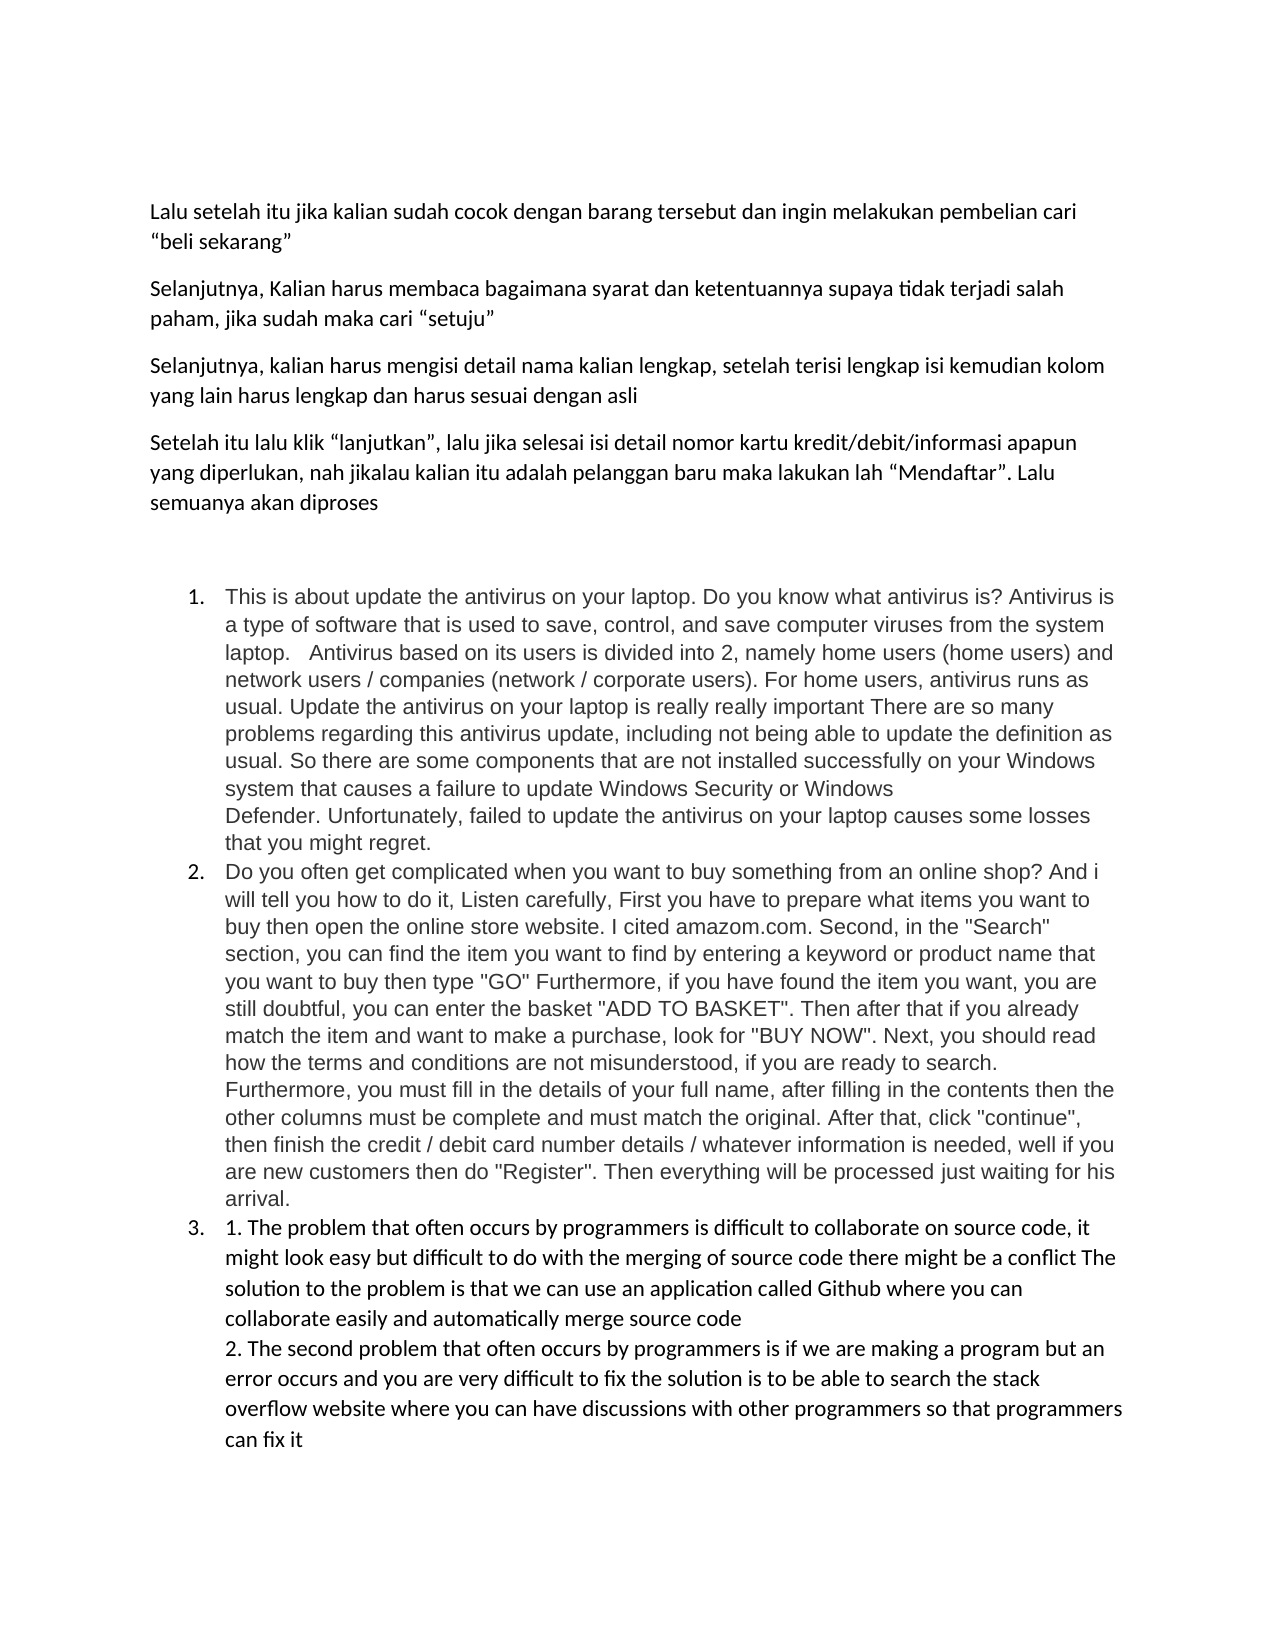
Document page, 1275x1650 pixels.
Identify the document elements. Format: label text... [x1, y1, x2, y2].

text Setelah itu lalu klik “lanjutkan”, lalu jika selesai isi detail nomor kartu kredit/debit/informasi apapun yang diperlukan, nah jikalau kalian itu adalah pelanggan baru maka lakukan lah “Mendaftar”. Lalu semuanya akan diproses [150, 428, 1125, 517]
list 1. The problem that often occurs by programmers is difficult to collaborate on source code, it might look easy but difficult to do with the merging of source code there might be a conflict The solution to the problem is that we can use an application called Github where you can collaborate easily and automatically merge source code [187, 1213, 1125, 1332]
text Lalu setelah itu jika kalian sudah cocok dengan barang tersebut dan ingin melakukan pembelian cari “beli sekarang” [150, 197, 1125, 255]
list 2. The second problem that often occurs by programmers is if we are making a program but an error occurs and you are very difficult to fix the solution is to be able to search the stack overflow website where you can have discussions with other programmers so that programmers can fix it [225, 1334, 1125, 1453]
text Selanjutnya, kalian harus mengisi detail nama kalian lengkap, setelah terisi lengkap isi kemudian kolom yang lain harus lengkap dan harus sesuai dengan asli [150, 351, 1125, 409]
text Selanjutnya, Kalian harus membaca bagaimana syarat dan ketentuannya supaya tidak terjadi salah paham, jika sudah maka cari “setuju” [150, 274, 1125, 332]
list This is about update the antivirus on your laptop. Do you know what antivirus is? Antivirus is a type of software that is used to save, control, and save computer viruses from the system laptop. Antivirus based on its users is divided into 2, namely home users (home users) and network users / companies (network / corporate users). For home users, antivirus runs as usual. Update the antivirus on your laptop is really really important There are so many problems regarding this antivirus update, including not being able to update the definition as usual. So there are some components that are not installed successfully on your Windows system that causes a failure to update Windows Security or Windows Defender. Unfortunately, failed to update the antivirus on your laptop causes some losses that you might regret. [187, 582, 1125, 855]
list Do you often get complicated when you want to buy something from an online shop? And i will tell you how to do it, Listen carefully, First you have to prepare what items you want to buy then open the online store website. I cited amazom.com. Second, in the "Search" section, you can find the item you want to find by entering a keyword or product name that you want to buy then type "GO" Furthermore, if you have found the item you want, you are still doubtful, you can enter the basket "ADD TO BASKET". Then after that if you already match the item and want to make a purchase, look for "BUY NOW". Next, you should read how the terms and conditions are not misunderstood, if you are ready to search. Furthermore, you must fill in the details of your full name, after filling in the contents then the other columns must be complete and must match the original. After that, click "continue", then finish the credit / debit card number details / whatever information is needed, well if you are new customers then do "Register". Then everything will be processed just waiting for his arrival. [187, 857, 1125, 1211]
